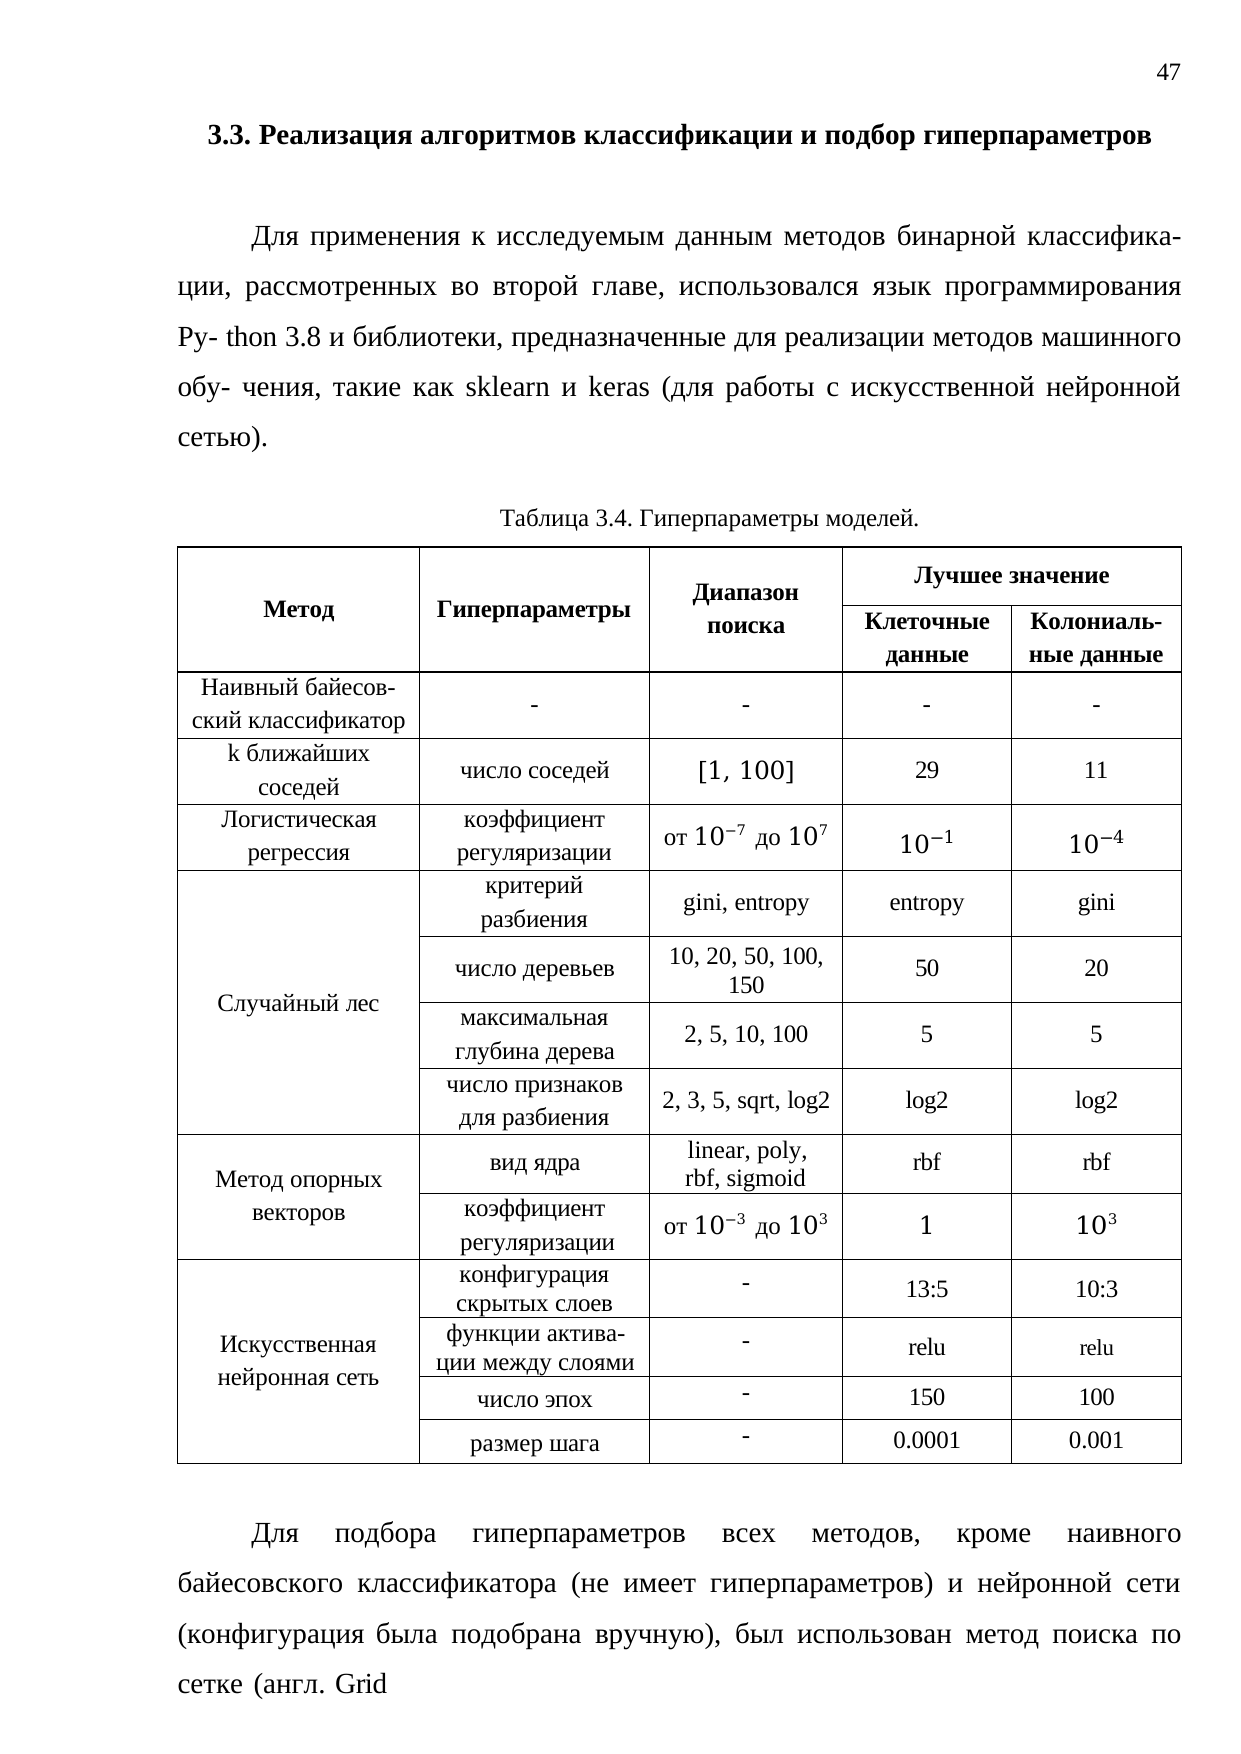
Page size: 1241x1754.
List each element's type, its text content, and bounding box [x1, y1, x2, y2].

table_cell критерий разбиения [420, 871, 649, 936]
table_cell Искусственная нейронная сеть [178, 1260, 419, 1463]
table_cell log2 [1012, 1069, 1181, 1134]
table_cell 100 [1012, 1377, 1181, 1419]
table_cell число соседей [420, 739, 649, 803]
table_cell Случайный лес [178, 871, 419, 1134]
table_cell relu [1012, 1318, 1181, 1376]
table_cell - [420, 673, 649, 737]
table_cell log2 [843, 1069, 1011, 1134]
table_cell entropy [843, 871, 1011, 936]
table_cell linear, poly, rbf, sigmoid [650, 1135, 842, 1193]
table_cell Метод опорных векторов [178, 1135, 419, 1259]
table_cell - [1012, 673, 1181, 737]
table_cell 5 [843, 1003, 1011, 1068]
table_cell 10:3 [1012, 1260, 1181, 1317]
table_cell 50 [843, 937, 1011, 1002]
table_cell - [650, 1377, 842, 1419]
table_cell от 10−3 до 103 [650, 1194, 842, 1259]
table_header Лучшее значение [843, 548, 1181, 605]
table_cell 10−1 [843, 805, 1011, 870]
table_cell [1, 100] [650, 739, 842, 803]
table_cell Наивный байесов- ский классификатор [178, 673, 419, 737]
text Для применения к исследуемым данным методов бинарной классифика- ции, рассмотренных во второй главе, использовался язык программирования Py- thon 3.8 и библиотеки, предназначенные для реализации методов машинного обу- чения, такие как sklearn и keras (для работы с искусственной нейронной сетью). [177, 218, 1182, 453]
table_cell - [650, 673, 842, 737]
table_cell - [650, 1260, 842, 1317]
table_header Диапазон поиска [650, 548, 842, 671]
table_cell 103 [1012, 1194, 1181, 1259]
table_cell 150 [843, 1377, 1011, 1419]
table_cell gini [1012, 871, 1181, 936]
table_cell - [843, 673, 1011, 737]
table_cell число деревьев [420, 937, 649, 1002]
table_cell relu [843, 1318, 1011, 1376]
table_cell 2, 5, 10, 100 [650, 1003, 842, 1068]
table_cell rbf [1012, 1135, 1181, 1193]
table_cell gini, entropy [650, 871, 842, 936]
text Таблица 3.4. Гиперпараметры моделей. [499, 503, 1196, 532]
table_cell 10, 20, 50, 100, 150 [650, 937, 842, 1002]
table_cell конфигурация скрытых слоев [420, 1260, 649, 1317]
table_cell 0.001 [1012, 1420, 1181, 1463]
table_cell число эпох [420, 1377, 649, 1419]
table_cell 1 [843, 1194, 1011, 1259]
table_cell от 10−7 до 107 [650, 805, 842, 870]
table_cell размер шага [420, 1420, 649, 1463]
table_cell k ближайших соседей [178, 739, 419, 803]
table_cell Колониаль- ные данные [1012, 606, 1181, 671]
table_cell rbf [843, 1135, 1011, 1193]
table_cell 2, 3, 5, sqrt, log2 [650, 1069, 842, 1134]
table_cell число признаков для разбиения [420, 1069, 649, 1134]
table_cell Логистическая регрессия [178, 805, 419, 870]
table_cell коэффициент регуляризации [420, 805, 649, 870]
table_cell максимальная глубина дерева [420, 1003, 649, 1068]
table_cell Клеточные данные [843, 606, 1011, 671]
table_cell функции актива- ции между слоями [420, 1318, 649, 1376]
table_cell 20 [1012, 937, 1181, 1002]
table_cell вид ядра [420, 1135, 649, 1193]
table_header Метод [178, 548, 419, 671]
table_header Гиперпараметры [420, 548, 649, 671]
text Для подбора гиперпараметров всех методов, кроме наивного байесовского классификатора (не имеет гиперпараметров) и нейронной сети (конфигурация была подобрана вручную), был использован метод поиска по сетке (англ. Grid [177, 1515, 1182, 1699]
table_cell 11 [1012, 739, 1181, 803]
table_cell 5 [1012, 1003, 1181, 1068]
table_cell 0.0001 [843, 1420, 1011, 1463]
table_cell 29 [843, 739, 1011, 803]
table_cell 13:5 [843, 1260, 1011, 1317]
subtitle Реализация алгоритмов классификации и подбор гиперпараметров [207, 117, 1196, 151]
table_cell - [650, 1420, 842, 1463]
table_cell 10−4 [1012, 805, 1181, 870]
table_cell - [650, 1318, 842, 1376]
table_cell коэффициент регуляризации [420, 1194, 649, 1259]
